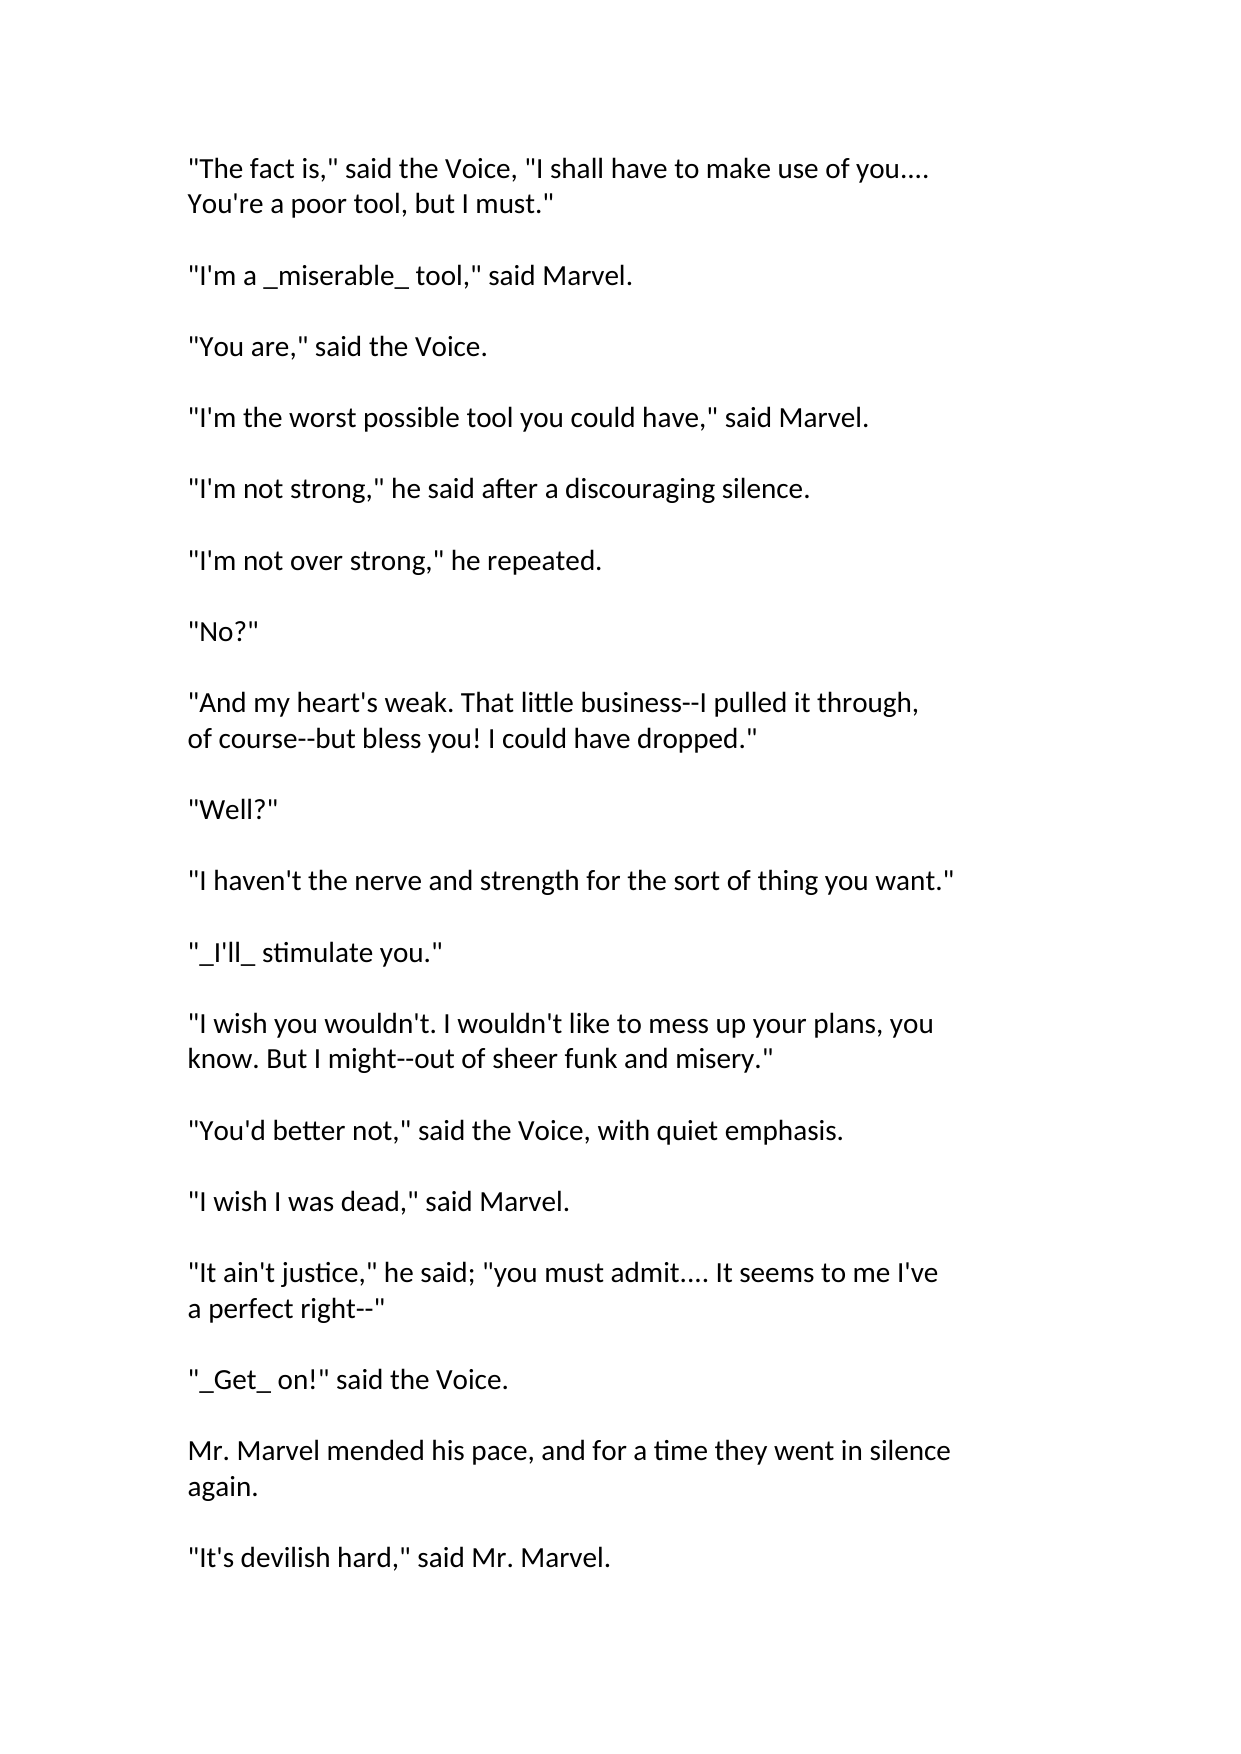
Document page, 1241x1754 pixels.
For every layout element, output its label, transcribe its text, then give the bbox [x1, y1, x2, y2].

text Mr. Marvel mended his pace, and for a time they went in silence [187, 1432, 1053, 1468]
text "I'm not strong," he said after a discouraging silence. [187, 471, 1053, 506]
text "No?" [187, 613, 1053, 649]
text "It ain't justice," he said; "you must admit.... It seems to me I've [187, 1254, 1053, 1290]
text You're a poor tool, but I must." [187, 186, 1053, 221]
text again. [187, 1468, 1053, 1504]
text "I'm the worst possible tool you could have," said Marvel. [187, 399, 1053, 435]
text "Well?" [187, 791, 1053, 827]
text know. But I might--out of sheer funk and misery." [187, 1041, 1053, 1076]
text of course--but bless you! I could have dropped." [187, 720, 1053, 756]
text "_Get_ on!" said the Voice. [187, 1361, 1053, 1397]
text "The fact is," said the Voice, "I shall have to make use of you.... [187, 150, 1053, 186]
text "I wish I was dead," said Marvel. [187, 1183, 1053, 1219]
text "I'm not over strong," he repeated. [187, 542, 1053, 577]
text "_I'll_ stimulate you." [187, 934, 1053, 969]
text "I'm a _miserable_ tool," said Marvel. [187, 257, 1053, 292]
text a perfect right--" [187, 1290, 1053, 1326]
text "You'd better not," said the Voice, with quiet emphasis. [187, 1112, 1053, 1147]
text "It's devilish hard," said Mr. Marvel. [187, 1539, 1053, 1575]
text "I wish you wouldn't. I wouldn't like to mess up your plans, you [187, 1005, 1053, 1041]
text "You are," said the Voice. [187, 328, 1053, 364]
text "And my heart's weak. That little business--I pulled it through, [187, 684, 1053, 720]
text "I haven't the nerve and strength for the sort of thing you want." [187, 862, 1053, 898]
